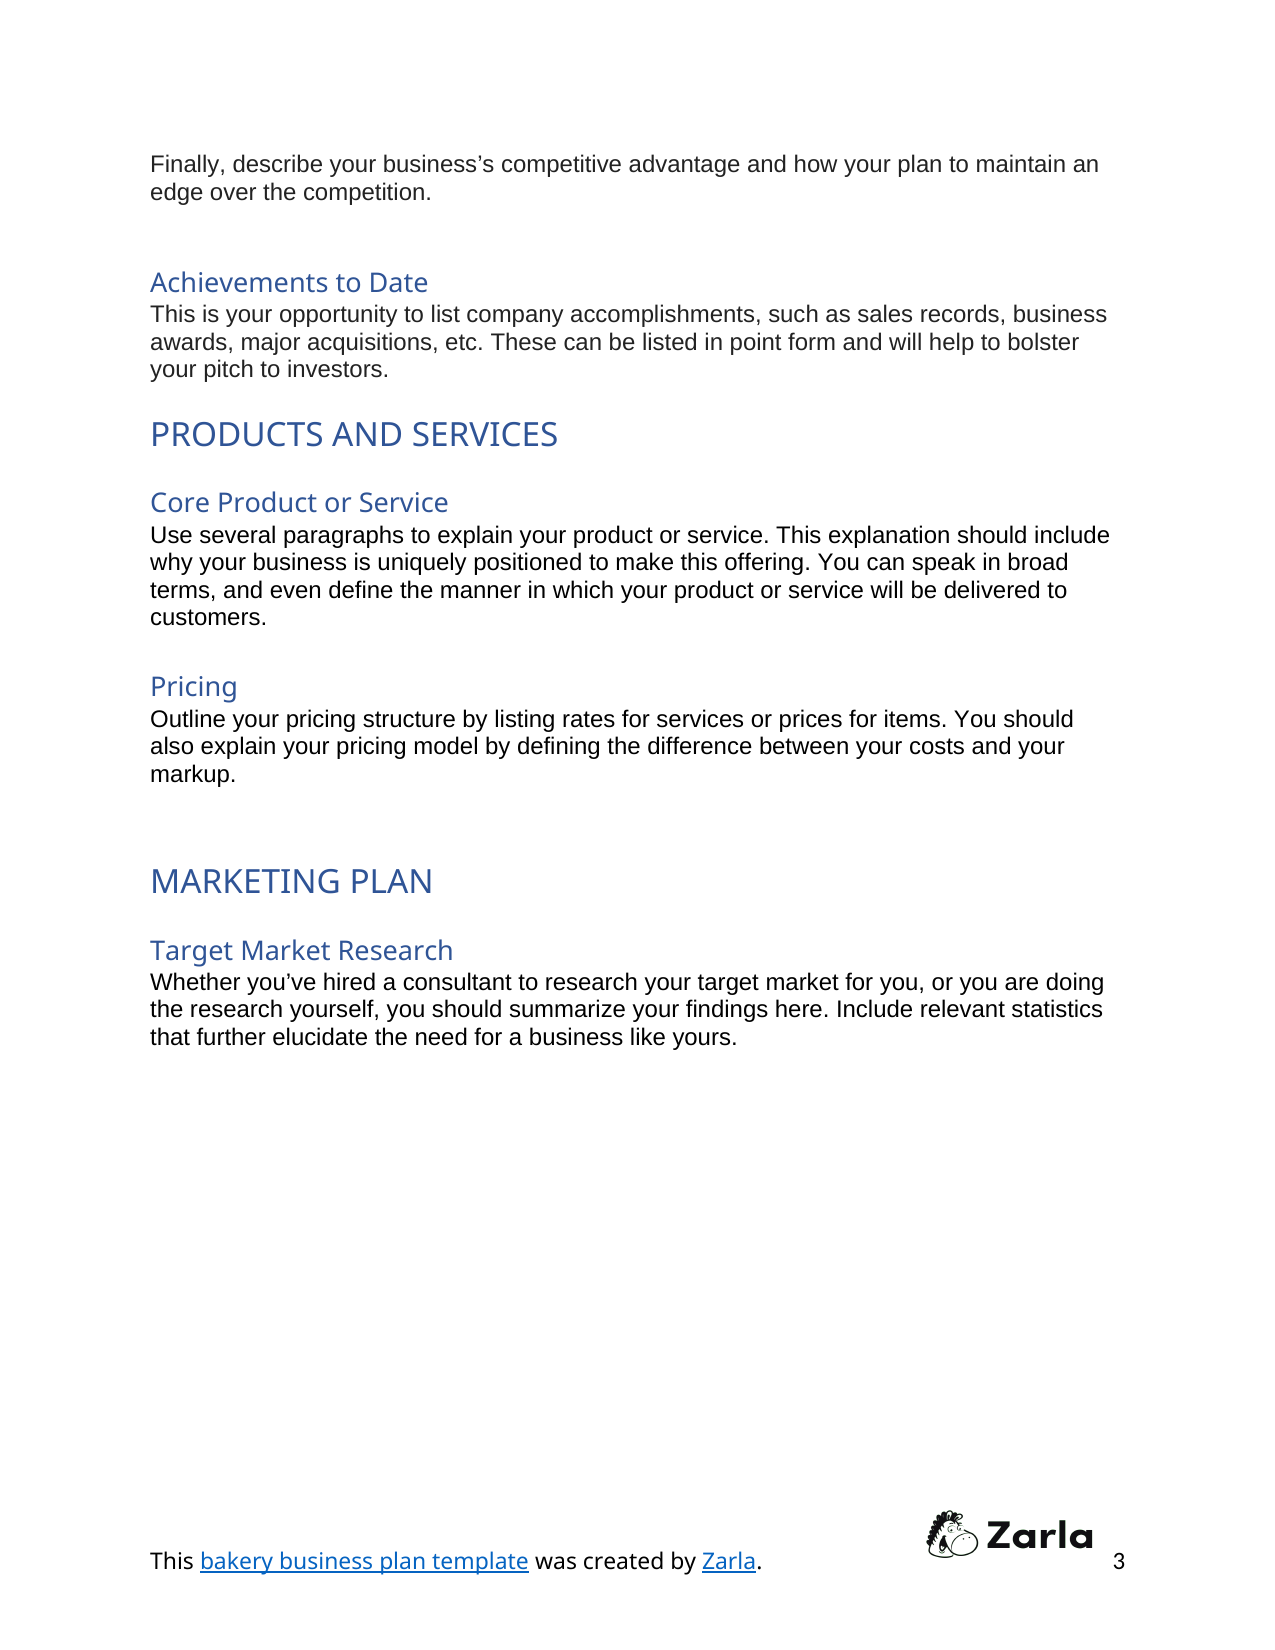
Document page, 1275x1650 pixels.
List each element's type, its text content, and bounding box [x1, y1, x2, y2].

text Target Market Research [150, 903, 1125, 968]
text Achievements to Date [150, 263, 1125, 300]
text PRODUCTS AND SERVICES [150, 383, 1125, 456]
subtitle MARKETING PLAN [150, 812, 1125, 903]
text Use several paragraphs to explain your product or service. This explanation should include why your business is uniquely positioned to make this offering. You can speak in broad terms, and even define the manner in which your product or service will be delivered to customers. [150, 521, 1125, 631]
text Core Product or Service [150, 456, 1125, 521]
text Finally, describe your business’s competitive advantage and how your plan to maintain an edge over the competition. [150, 150, 1125, 205]
picture [912, 1496, 1113, 1570]
text Whether you’ve hired a consultant to research your target market for you, or you are doing the research yourself, you should summarize your findings here. Include relevant statistics that further elucidate the need for a business like yours. [150, 968, 1125, 1051]
text Pricing [150, 631, 1125, 705]
text This is your opportunity to list company accomplishments, such as sales records, business awards, major acquisitions, etc. These can be listed in point form and will help to bolster your pitch to investors. [150, 300, 1125, 383]
text Outline your pricing structure by listing rates for services or prices for items. You should also explain your pricing model by defining the difference between your costs and your markup. [150, 705, 1125, 787]
